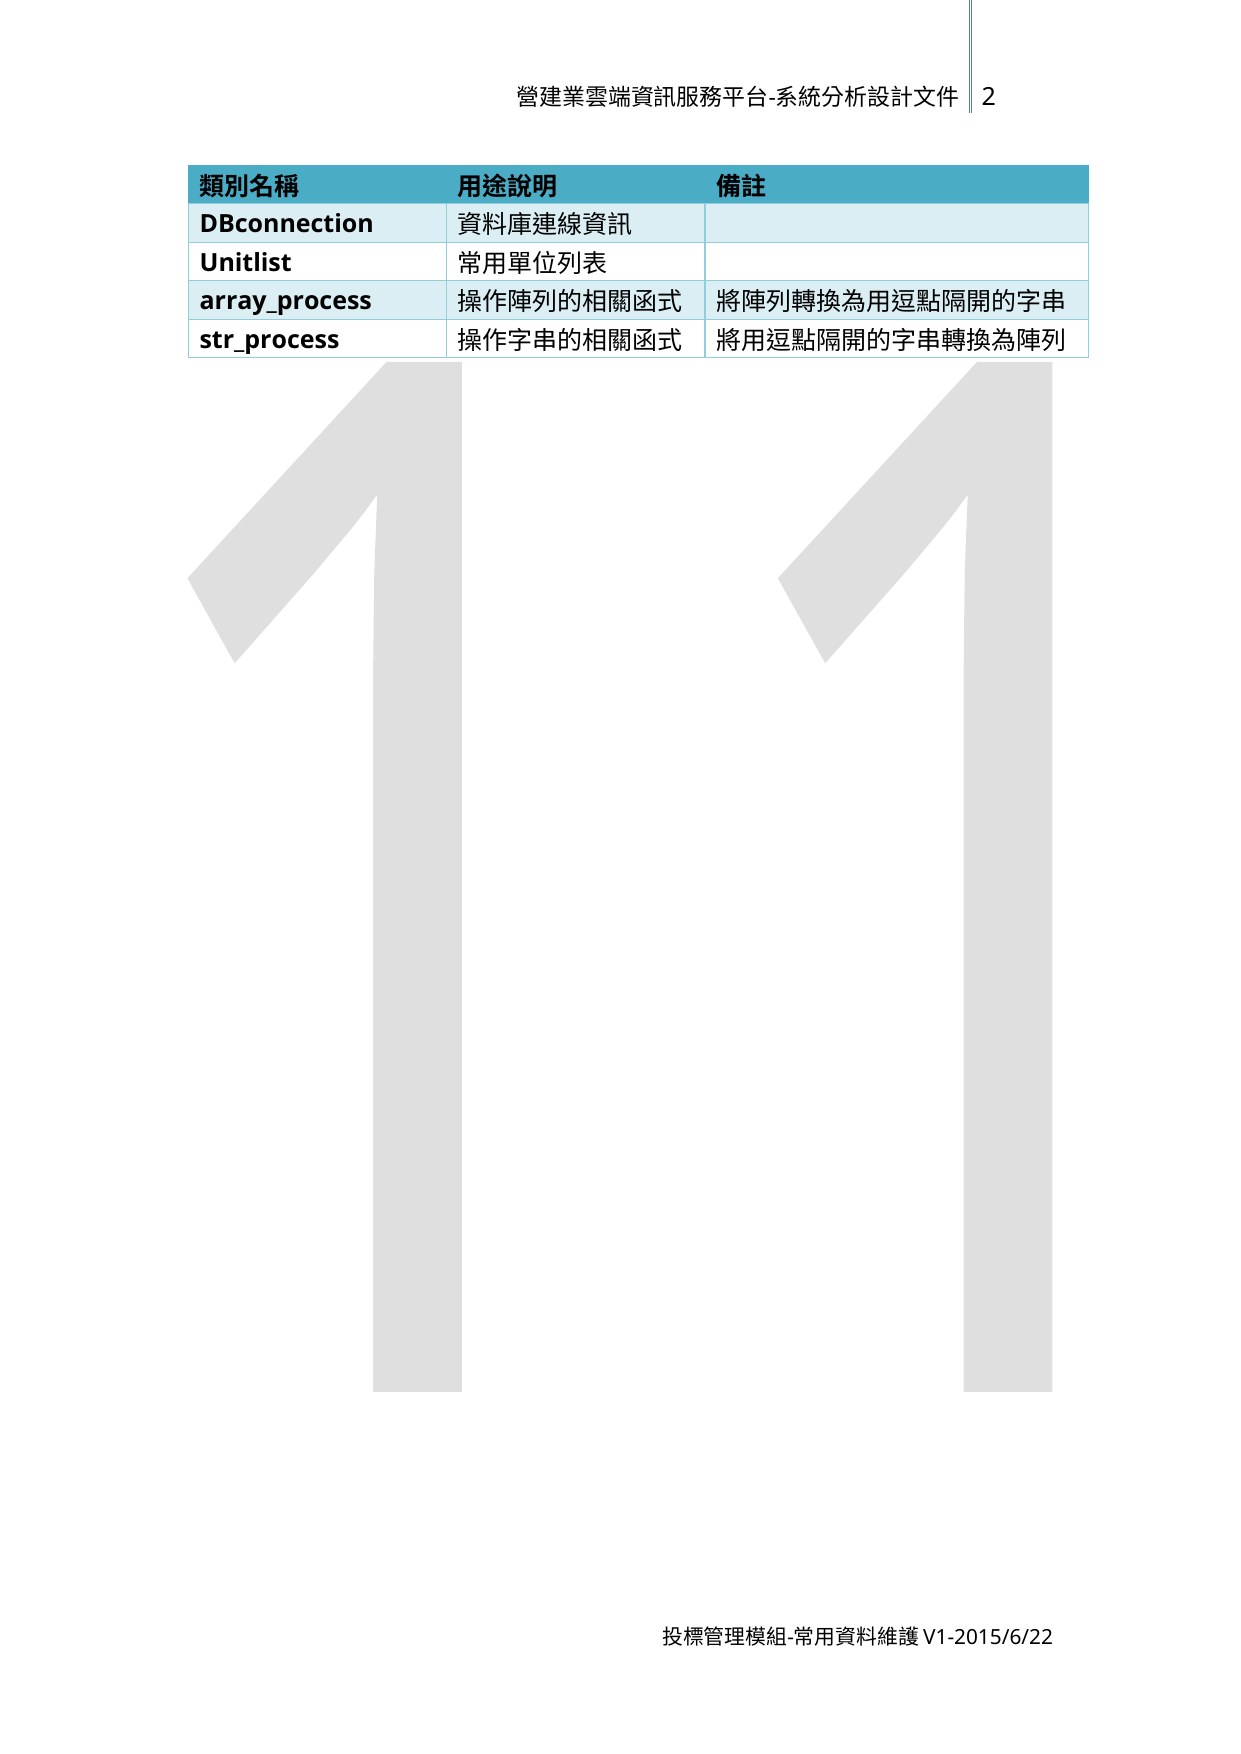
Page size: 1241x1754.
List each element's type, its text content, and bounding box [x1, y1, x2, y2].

table_cell 操作陣列的相關函式 [447, 281, 704, 319]
table_cell Unitlist [189, 243, 446, 280]
table_cell 將用逗點隔開的字串轉換為陣列 [706, 320, 1088, 357]
table_cell 操作字串的相關函式 [447, 320, 704, 357]
table_cell array_process [189, 281, 446, 319]
table_cell 將陣列轉換為用逗點隔開的字串 [706, 281, 1088, 319]
table_cell str_process [189, 320, 446, 357]
table_cell 資料庫連線資訊 [447, 204, 704, 242]
table_header 類別名稱 [189, 166, 446, 203]
table_cell DBconnection [189, 204, 446, 242]
table_header 用途說明 [447, 166, 704, 203]
table_cell [706, 204, 1088, 242]
table_cell 常用單位列表 [447, 243, 704, 280]
table_header 備註 [706, 166, 1088, 203]
table_cell [706, 243, 1088, 280]
